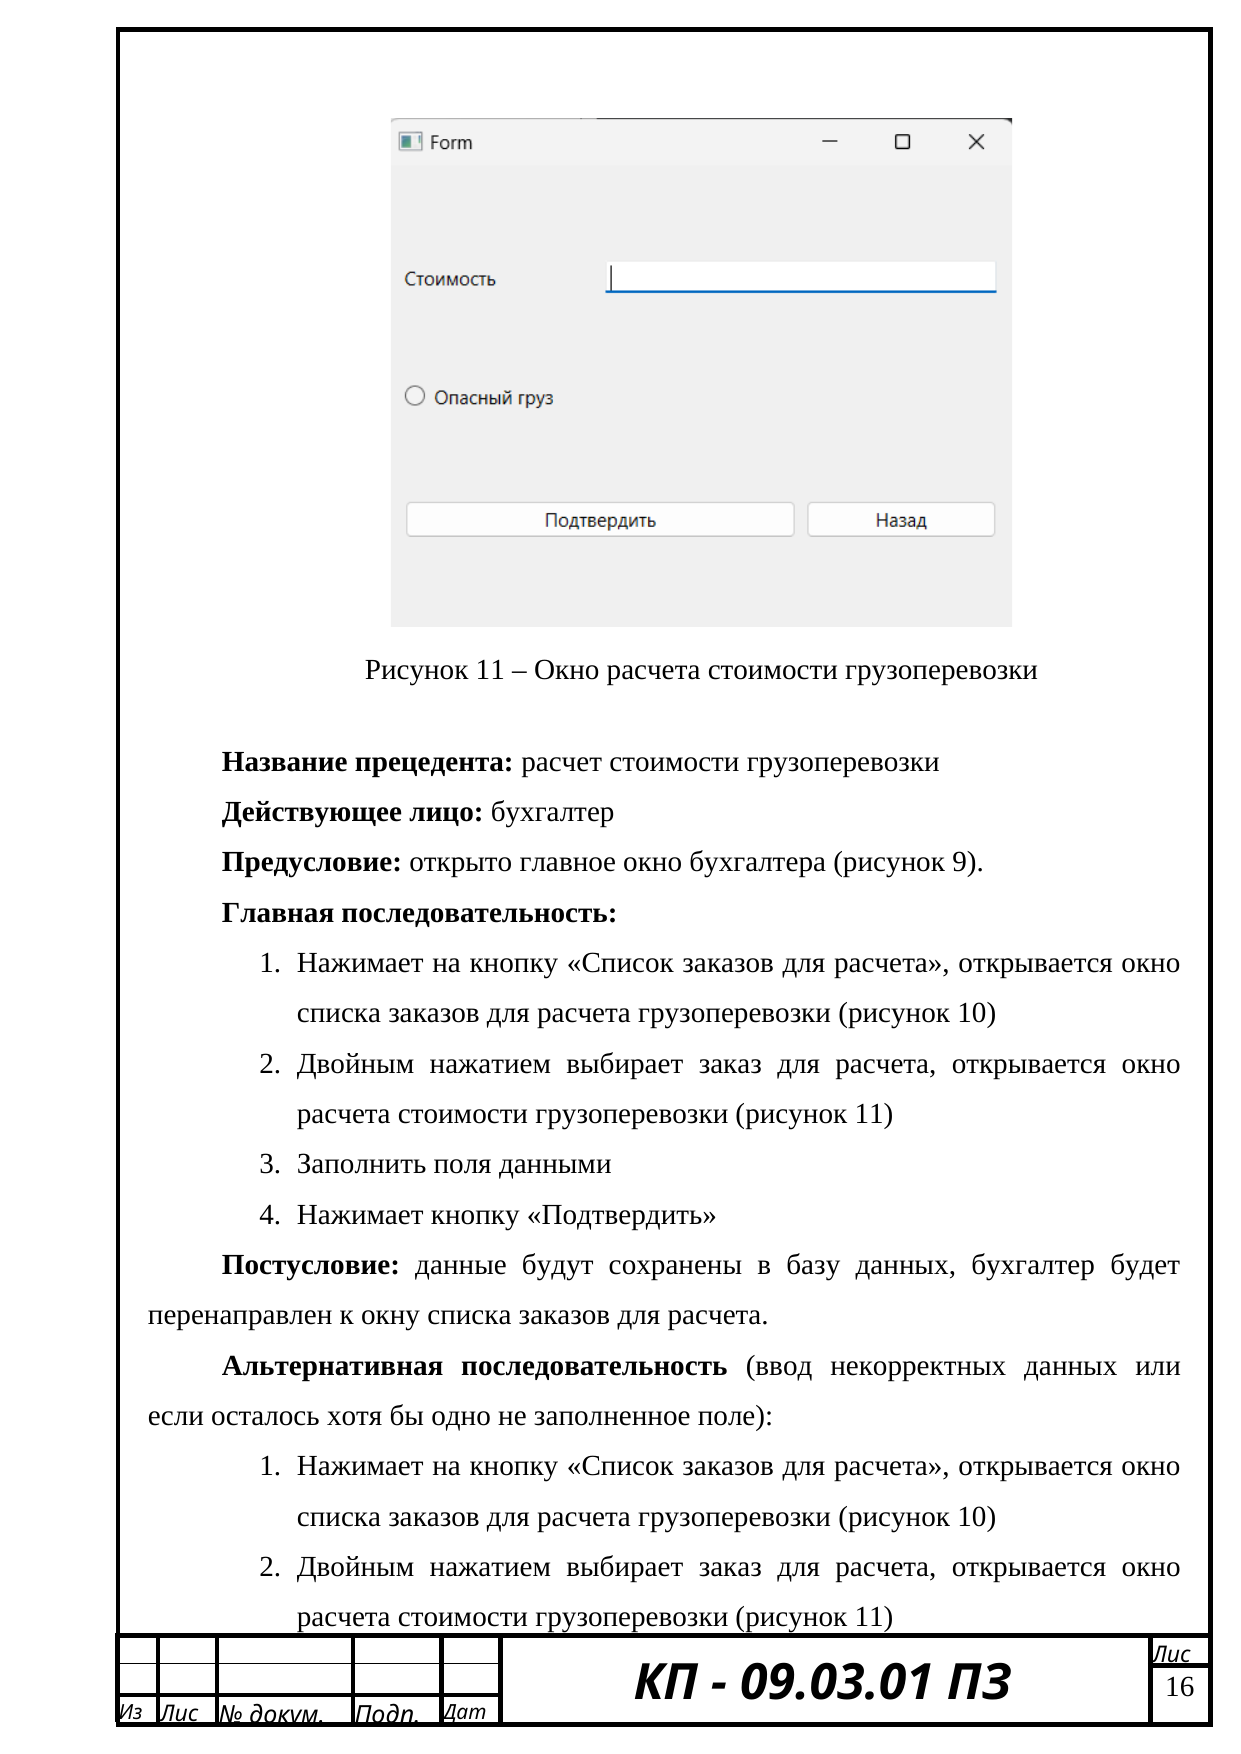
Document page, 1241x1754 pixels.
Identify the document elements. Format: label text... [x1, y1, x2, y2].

picture [390, 118, 1013, 627]
text Действующее лицо: бухгалтер [148, 794, 1181, 828]
text Главная последовательность: [148, 895, 1181, 928]
list Нажимает на кнопку «Список заказов для расчета», открывается окно списка заказов для расчета грузоперевозки (рисунок 10) [259, 945, 1181, 1029]
list Нажимает кнопку «Подтвердить» [259, 1197, 1181, 1230]
list Заполнить поля данными [259, 1146, 1181, 1180]
text Рисунок 11 – Окно расчета стоимости грузоперевозки [148, 652, 1181, 685]
text Альтернативная последовательность (ввод некорректных данных или если осталось хотя бы одно не заполненное поле): [148, 1348, 1181, 1432]
list Нажимает на кнопку «Список заказов для расчета», открывается окно списка заказов для расчета грузоперевозки (рисунок 10) [259, 1448, 1181, 1532]
list Двойным нажатием выбирает заказ для расчета, открывается окно расчета стоимости грузоперевозки (рисунок 11) [259, 1549, 1181, 1633]
text Постусловие: данные будут сохранены в базу данных, бухгалтер будет перенаправлен к окну списка заказов для расчета. [148, 1247, 1181, 1331]
text Название прецедента: расчет стоимости грузоперевозки [148, 744, 1181, 777]
list Двойным нажатием выбирает заказ для расчета, открывается окно расчета стоимости грузоперевозки (рисунок 11) [259, 1046, 1181, 1130]
text Предусловие: открыто главное окно бухгалтера (рисунок 9). [148, 844, 1181, 878]
